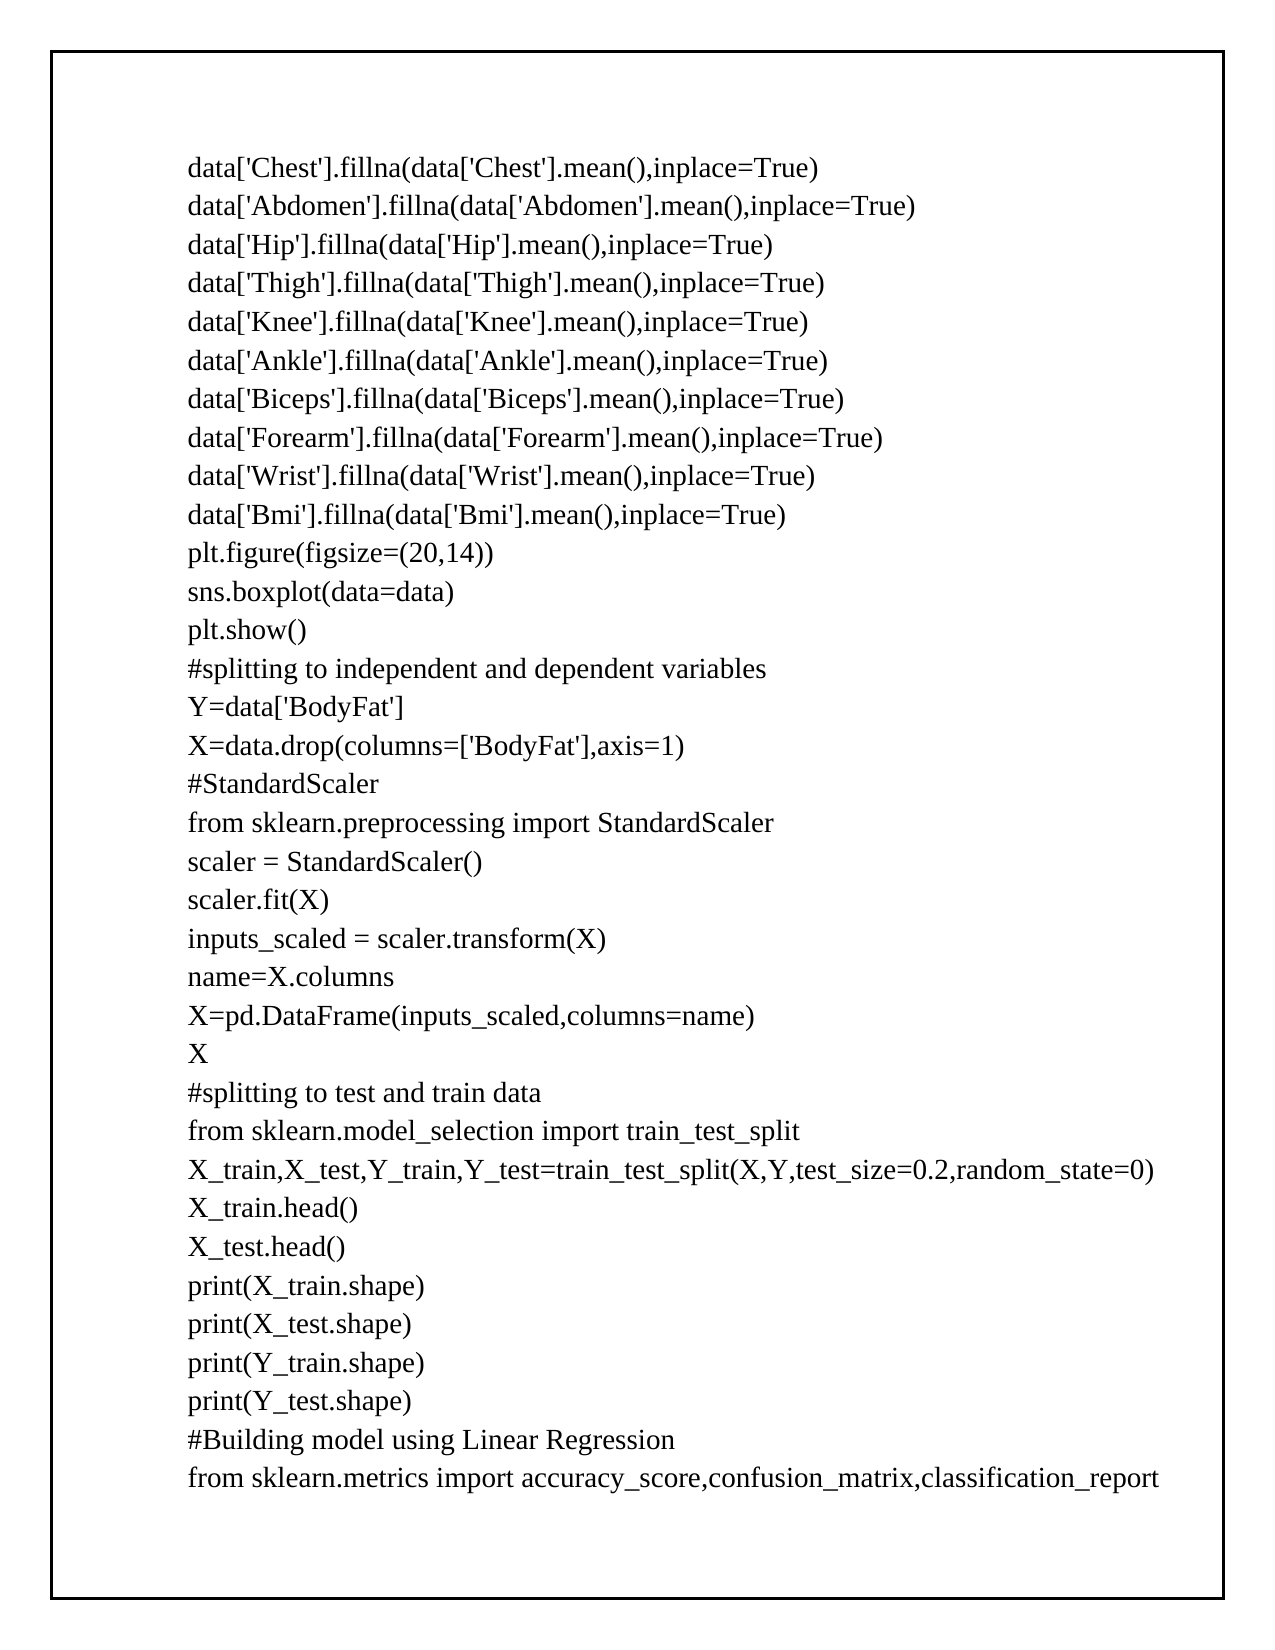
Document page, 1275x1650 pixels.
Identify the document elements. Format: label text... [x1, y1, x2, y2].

text X=data.drop(columns=['BodyFat'],axis=1) [187, 728, 1162, 762]
text #splitting to test and train data [187, 1075, 1162, 1108]
text X [187, 1036, 1162, 1070]
text print(X_train.shape) [187, 1268, 1162, 1301]
text from sklearn.metrics import accuracy_score,confusion_matrix,classification_report [187, 1460, 1162, 1494]
text X=pd.DataFrame(inputs_scaled,columns=name) [187, 998, 1162, 1031]
text from sklearn.preprocessing import StandardScaler [187, 805, 1162, 839]
text print(X_test.shape) [187, 1306, 1162, 1340]
text inputs_scaled = scaler.transform(X) [187, 921, 1162, 954]
text data['Thigh'].fillna(data['Thigh'].mean(),inplace=True) [187, 266, 1162, 299]
text data['Hip'].fillna(data['Hip'].mean(),inplace=True) [187, 227, 1162, 261]
text data['Wrist'].fillna(data['Wrist'].mean(),inplace=True) [187, 458, 1162, 492]
text data['Abdomen'].fillna(data['Abdomen'].mean(),inplace=True) [187, 188, 1162, 222]
text X_test.head() [187, 1229, 1162, 1263]
text data['Chest'].fillna(data['Chest'].mean(),inplace=True) [187, 150, 1162, 183]
text plt.figure(figsize=(20,14)) [187, 535, 1162, 569]
text Y=data['BodyFat'] [187, 689, 1162, 723]
text from sklearn.model_selection import train_test_split [187, 1113, 1162, 1147]
text data['Bmi'].fillna(data['Bmi'].mean(),inplace=True) [187, 497, 1162, 530]
text X_train.head() [187, 1191, 1162, 1224]
text print(Y_test.shape) [187, 1383, 1162, 1417]
text name=X.columns [187, 959, 1162, 993]
text sns.boxplot(data=data) [187, 574, 1162, 607]
text #StandardScaler [187, 767, 1162, 800]
text print(Y_train.shape) [187, 1345, 1162, 1378]
text plt.show() [187, 612, 1162, 646]
text data['Biceps'].fillna(data['Biceps'].mean(),inplace=True) [187, 381, 1162, 415]
text scaler.fit(X) [187, 882, 1162, 916]
text data['Knee'].fillna(data['Knee'].mean(),inplace=True) [187, 304, 1162, 338]
text data['Ankle'].fillna(data['Ankle'].mean(),inplace=True) [187, 343, 1162, 376]
text X_train,X_test,Y_train,Y_test=train_test_split(X,Y,test_size=0.2,random_state=0) [187, 1152, 1162, 1186]
text #splitting to independent and dependent variables [187, 651, 1162, 684]
text #Building model using Linear Regression [187, 1422, 1162, 1455]
text data['Forearm'].fillna(data['Forearm'].mean(),inplace=True) [187, 420, 1162, 453]
text scaler = StandardScaler() [187, 844, 1162, 877]
